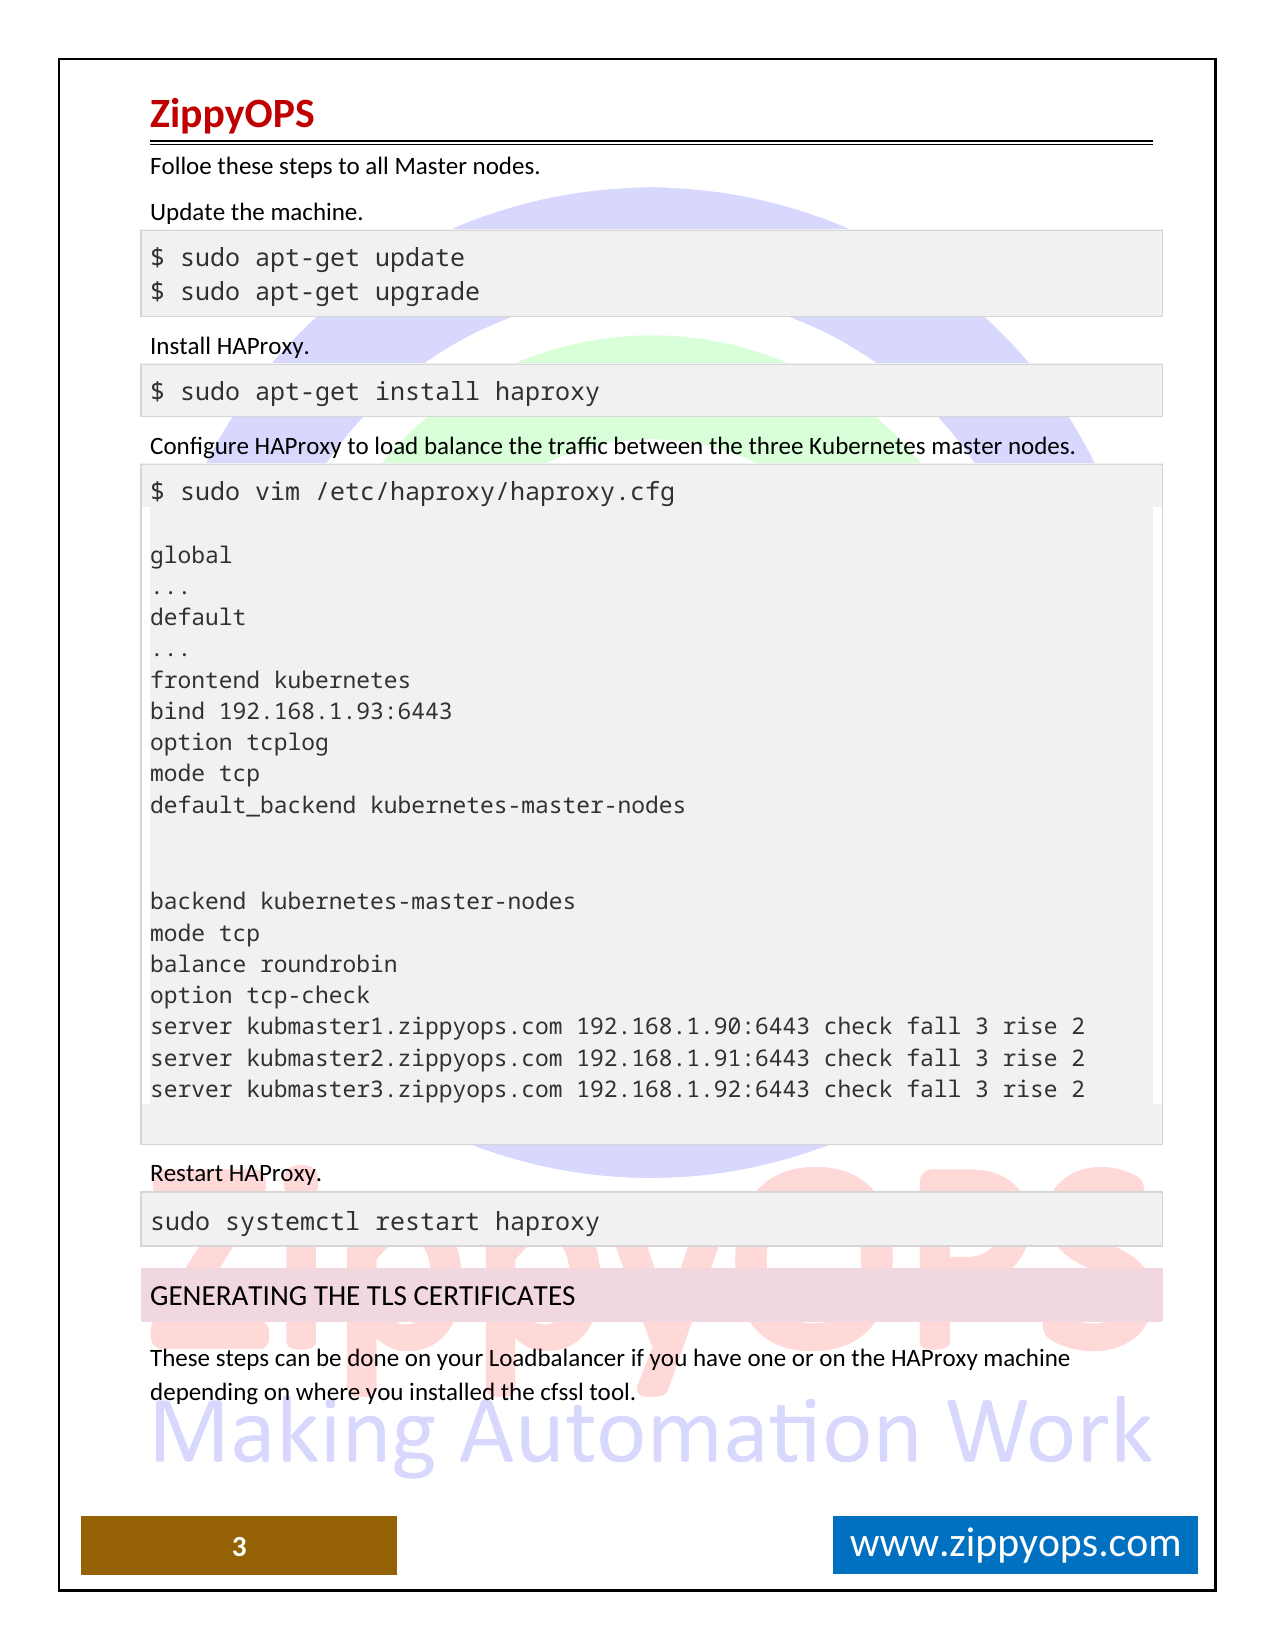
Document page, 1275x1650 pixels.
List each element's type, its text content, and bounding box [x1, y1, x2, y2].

text $ sudo apt-get update [142, 231, 1162, 264]
text option tcplog [150, 726, 1153, 757]
text option tcp-check [150, 979, 1153, 1010]
text sudo systemctl restart haproxy [142, 1193, 1162, 1245]
text Folloe these steps to all Master nodes. [150, 150, 1153, 181]
text bind 192.168.1.93:6443 [150, 695, 1153, 726]
text mode tcp [150, 916, 1153, 948]
text default [150, 601, 1153, 632]
text Update the machine. [150, 196, 1153, 227]
text backend kubernetes-master-nodes [150, 885, 1153, 916]
subtitle Generating the TLS certificates [142, 1269, 1162, 1321]
text default_backend kubernetes-master-nodes [150, 789, 1153, 820]
text frontend kubernetes [150, 664, 1153, 695]
text global [150, 539, 1153, 570]
text $ sudo apt-get install haproxy [142, 365, 1162, 416]
text ... [150, 570, 1153, 601]
text Install HAProxy. [150, 330, 1153, 361]
text Restart HAProxy. [150, 1158, 1153, 1188]
text These steps can be done on your Loadbalancer if you have one or on the HAProxy machine depending on where you installed the cfssl tool. [150, 1342, 1153, 1406]
text ... [150, 632, 1153, 664]
text balance roundrobin [150, 948, 1153, 979]
text server kubmaster1.zippyops.com 192.168.1.90:6443 check fall 3 rise 2 [150, 1010, 1153, 1041]
text $ sudo apt-get upgrade [142, 264, 1162, 316]
text server kubmaster3.zippyops.com 192.168.1.92:6443 check fall 3 rise 2 [150, 1073, 1153, 1094]
text mode tcp [150, 757, 1153, 789]
text server kubmaster2.zippyops.com 192.168.1.91:6443 check fall 3 rise 2 [150, 1041, 1153, 1073]
text Configure HAProxy to load balance the traffic between the three Kubernetes master nodes. [150, 430, 1153, 460]
text $ sudo vim /etc/haproxy/haproxy.cfg [142, 465, 1162, 507]
